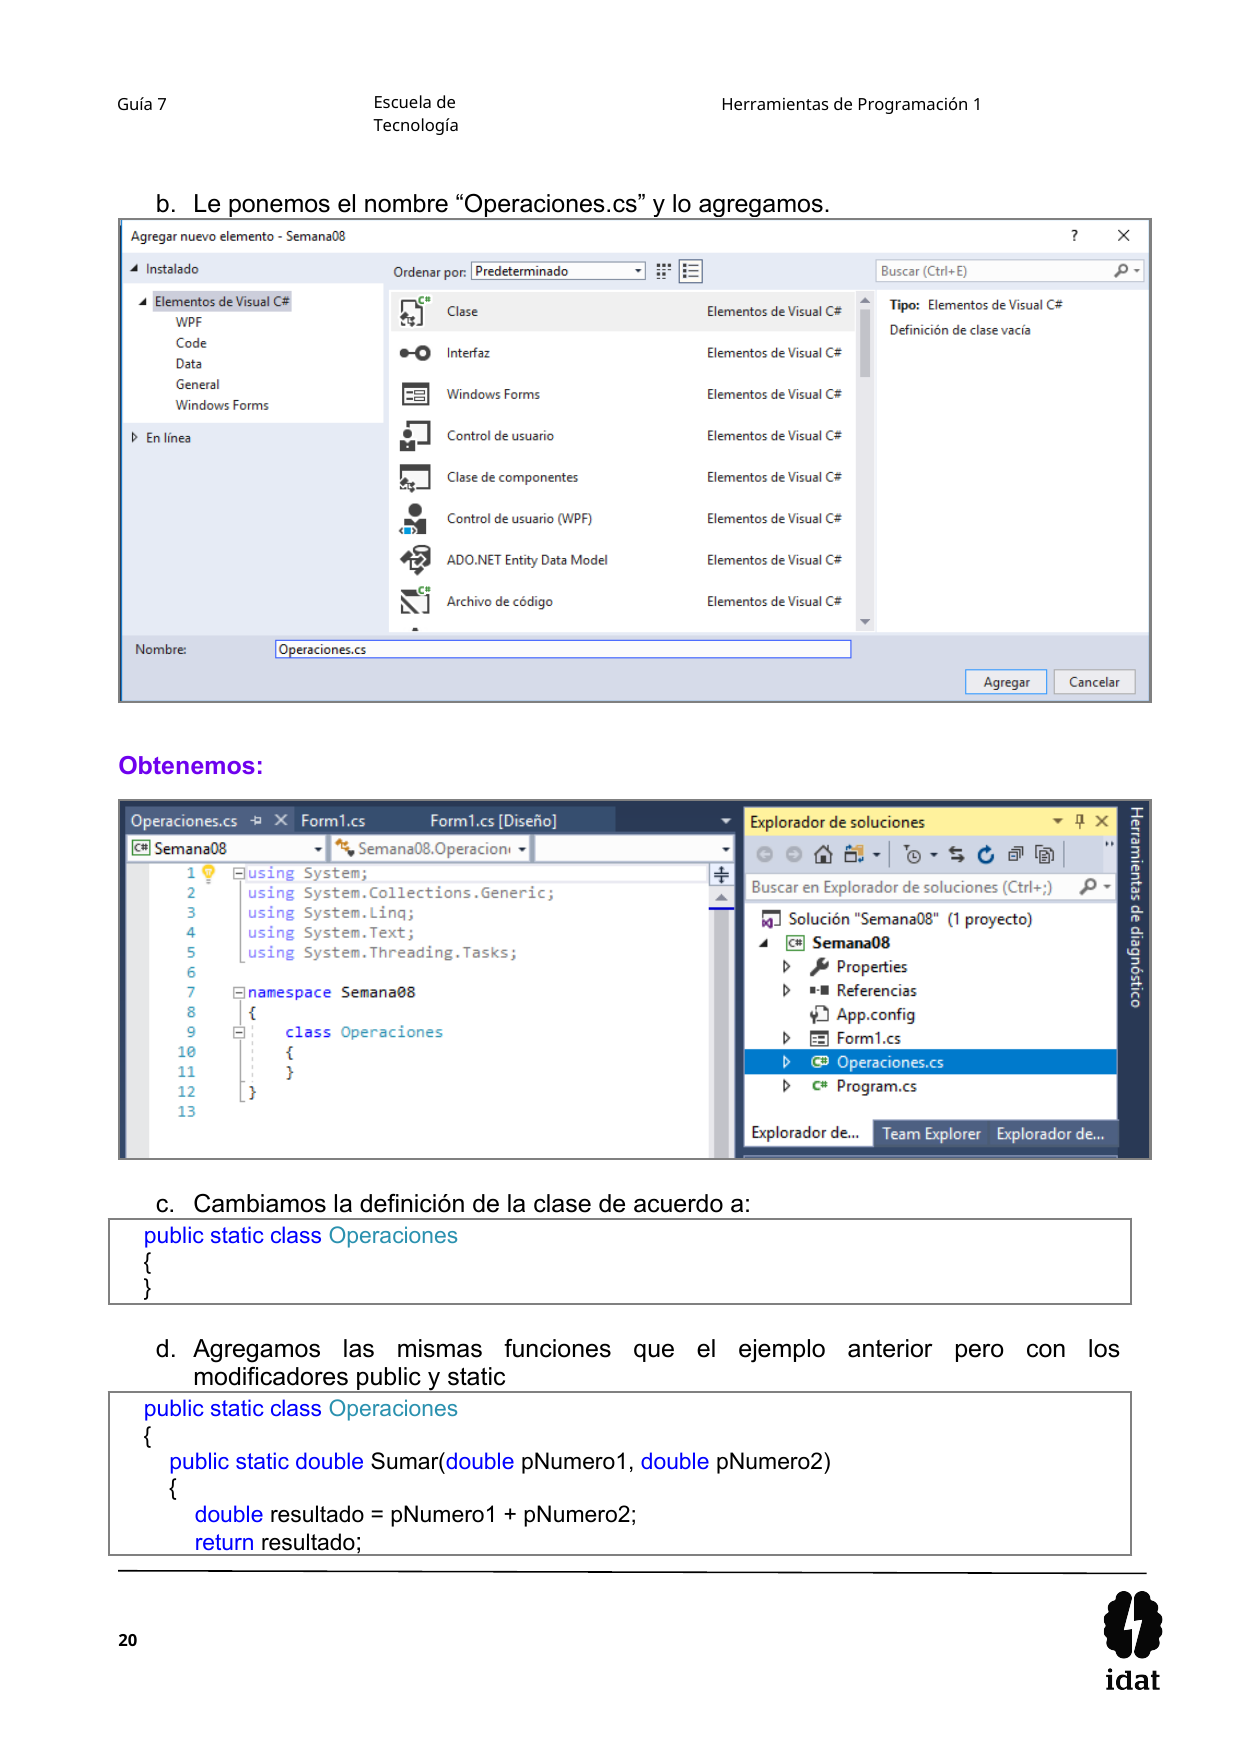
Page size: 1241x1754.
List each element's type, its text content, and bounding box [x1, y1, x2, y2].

text } [110, 1270, 1130, 1303]
list Le ponemos el nombre “Operaciones.cs” y lo agregamos. [156, 189, 1122, 217]
list Cambiamos la definición de la clase de acuerdo a: [156, 1189, 1122, 1217]
picture [120, 220, 1149, 701]
list Agregamos las mismas funciones que el ejemplo anterior pero con los modificadores public y static [156, 1334, 1122, 1391]
text { [118, 1474, 1122, 1501]
picture [120, 801, 1149, 1158]
text public static double Sumar(double pNumero1, double pNumero2) [118, 1448, 1122, 1474]
picture [1103, 1591, 1163, 1690]
text Obtenemos: [118, 751, 1122, 780]
text double resultado = pNumero1 + pNumero2; [118, 1501, 1122, 1527]
text public static class Operaciones [110, 1220, 1130, 1248]
text { [118, 1248, 1122, 1270]
text return resultado; [118, 1527, 1122, 1554]
text public static class Operaciones [110, 1393, 1130, 1422]
text { [118, 1422, 1122, 1448]
